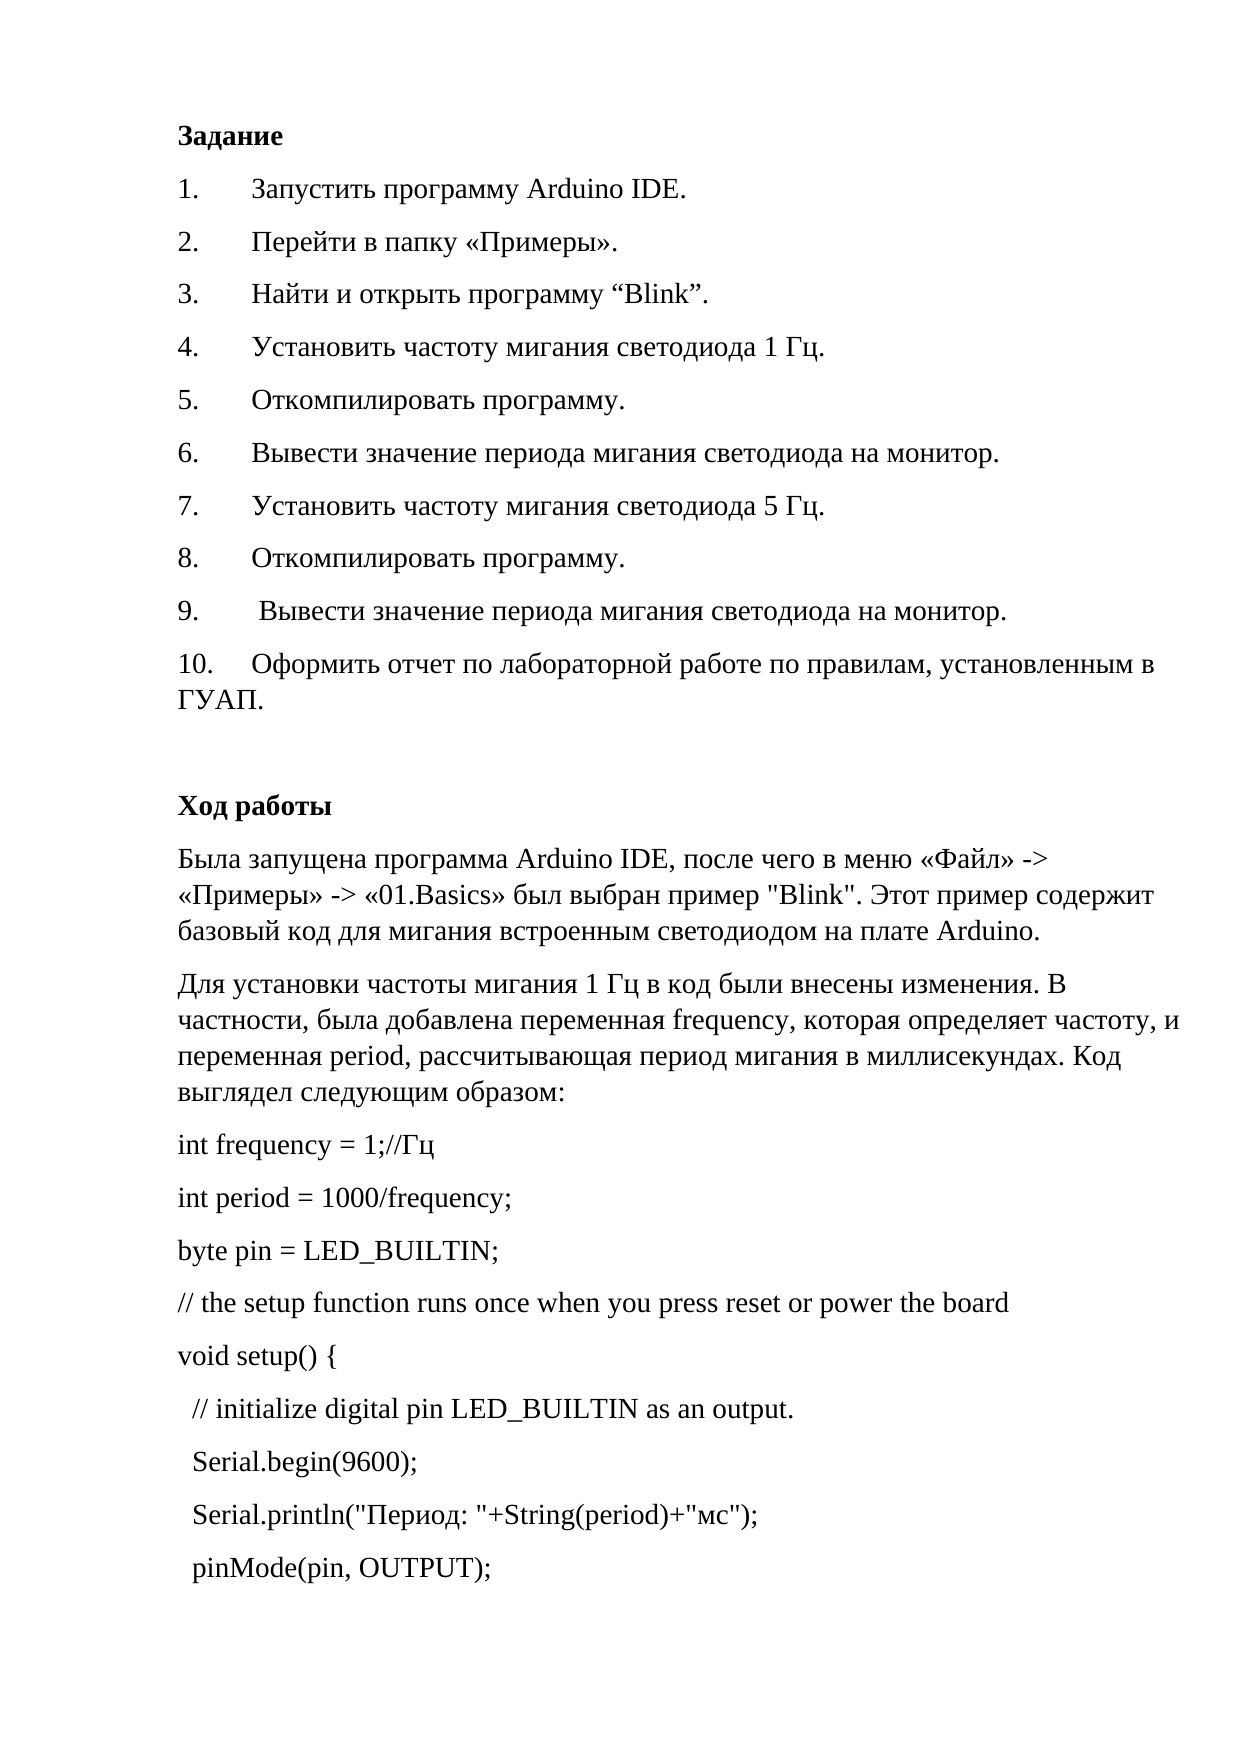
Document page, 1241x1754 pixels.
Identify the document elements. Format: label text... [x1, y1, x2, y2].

text 10. Оформить отчет по лабораторной работе по правилам, установленным в ГУАП. [177, 646, 1181, 716]
text // the setup function runs once when you press reset or power the board [177, 1286, 1181, 1319]
text Для установки частоты мигания 1 Гц в код были внесены изменения. В частности, была добавлена переменная frequency, которая определяет частоту, и переменная period, рассчитывающая период мигания в миллисекундах. Код выглядел следующим образом: [177, 966, 1181, 1108]
text byte pin = LED_BUILTIN; [177, 1233, 1181, 1266]
text 7. Установить частоту мигания светодиода 5 Гц. [177, 488, 1181, 521]
text Задание [177, 118, 1181, 152]
text pinMode(pin, OUTPUT); [177, 1550, 1181, 1583]
text int frequency = 1;//Гц [177, 1127, 1181, 1161]
text 9. Вывести значение периода мигания светодиода на монитор. [177, 593, 1181, 627]
text void setup() { [177, 1338, 1181, 1372]
text 6. Вывести значение периода мигания светодиода на монитор. [177, 435, 1181, 468]
text Serial.begin(9600); [177, 1444, 1181, 1478]
text 5. Откомпилировать программу. [177, 382, 1181, 416]
text 2. Перейти в папку «Примеры». [177, 224, 1181, 257]
text 4. Установить частоту мигания светодиода 1 Гц. [177, 329, 1181, 363]
text Ход работы [177, 788, 1181, 822]
text Serial.println("Период: "+String(period)+"мс"); [177, 1497, 1181, 1530]
text 1. Запустить программу Arduino IDE. [177, 171, 1181, 204]
text // initialize digital pin LED_BUILTIN as an output. [177, 1391, 1181, 1425]
text Была запущена программа Arduino IDE, после чего в меню «Файл» -> «Примеры» -> «01.Basics» был выбран пример "Blink". Этот пример содержит базовый код для мигания встроенным светодиодом на плате Arduino. [177, 841, 1181, 947]
text 3. Найти и открыть программу “Blink”. [177, 277, 1181, 310]
text 8. Откомпилировать программу. [177, 541, 1181, 574]
text int period = 1000/frequency; [177, 1180, 1181, 1213]
